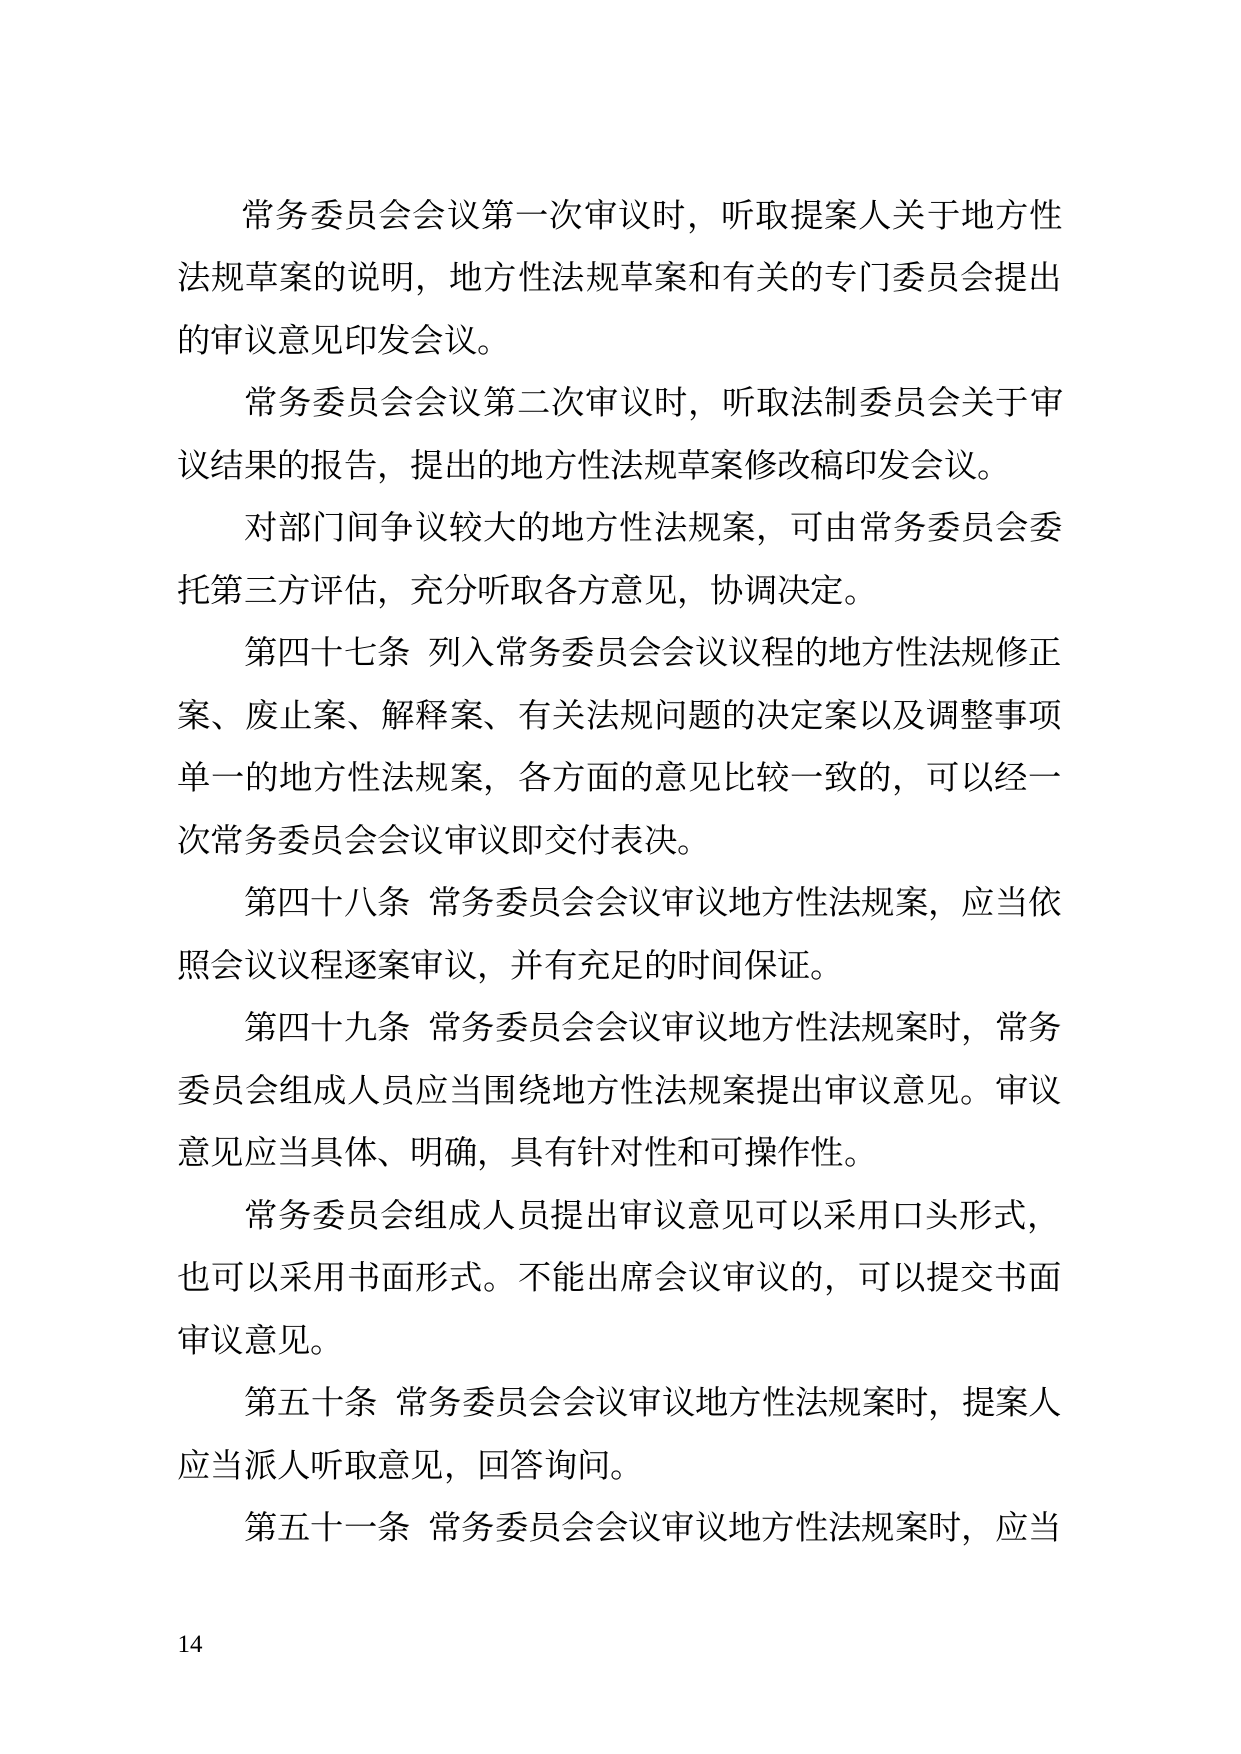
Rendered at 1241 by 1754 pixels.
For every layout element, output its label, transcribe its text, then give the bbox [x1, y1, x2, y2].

text 常务委员会会议第二次审议时，听取法制委员会关于审议结果的报告，提出的地方性法规草案修改稿印发会议。 [177, 365, 1063, 490]
text 常务委员会组成人员提出审议意见可以采用口头形式，也可以采用书面形式。不能出席会议审议的，可以提交书面审议意见。 [177, 1177, 1063, 1365]
text 常务委员会会议第一次审议时，听取提案人关于地方性法规草案的说明，地方性法规草案和有关的专门委员会提出的审议意见印发会议。 [177, 177, 1063, 365]
text 第四十九条 常务委员会会议审议地方性法规案时，常务委员会组成人员应当围绕地方性法规案提出审议意见。审议意见应当具体、明确，具有针对性和可操作性。 [177, 990, 1063, 1177]
text 对部门间争议较大的地方性法规案，可由常务委员会委托第三方评估，充分听取各方意见，协调决定。 [177, 490, 1063, 615]
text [177, 1490, 1063, 1552]
text 第五十条 常务委员会会议审议地方性法规案时，提案人应当派人听取意见，回答询问。 [177, 1365, 1063, 1490]
text 第四十七条 列入常务委员会会议议程的地方性法规修正案、废止案、解释案、有关法规问题的决定案以及调整事项单一的地方性法规案，各方面的意见比较一致的，可以经一次常务委员会会议审议即交付表决。 [177, 615, 1063, 865]
text 第四十八条 常务委员会会议审议地方性法规案，应当依照会议议程逐案审议，并有充足的时间保证。 [177, 865, 1063, 990]
